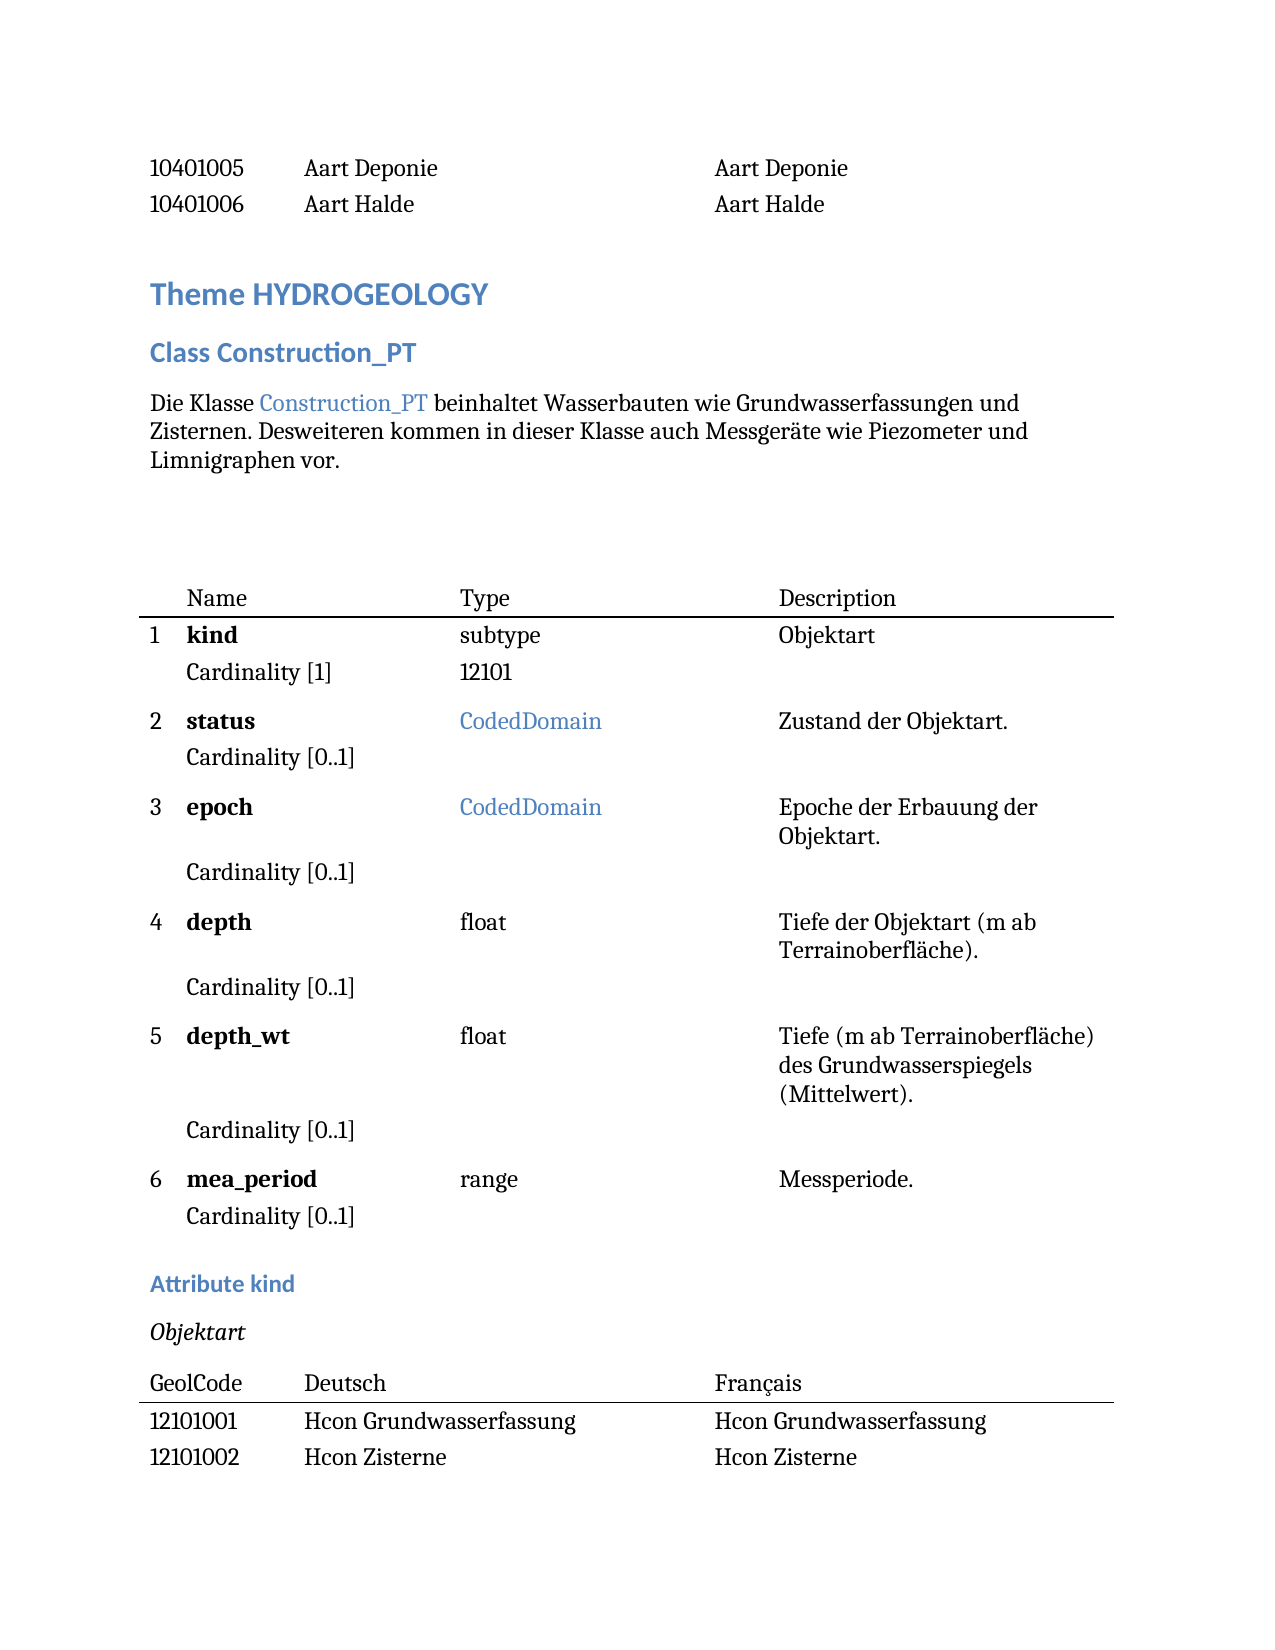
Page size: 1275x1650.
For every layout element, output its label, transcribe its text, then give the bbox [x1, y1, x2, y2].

subtitle Attribute kind [150, 1268, 1125, 1299]
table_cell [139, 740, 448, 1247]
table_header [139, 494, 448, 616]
subtitle Class Construction_PT [150, 334, 1125, 370]
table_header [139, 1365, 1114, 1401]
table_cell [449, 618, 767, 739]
text Die Klasse Construction_PT beinhaltet Wasserbauten wie Grundwasserfassungen und Zisternen. Desweiteren kommen in dieser Klasse auch Messgeräte wie Piezometer und Limnigraphen vor. [150, 388, 1125, 475]
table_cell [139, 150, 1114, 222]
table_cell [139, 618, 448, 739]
text Objektart [150, 1318, 1125, 1346]
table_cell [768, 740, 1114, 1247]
subtitle Theme HYDROGEOLOGY [150, 272, 1125, 313]
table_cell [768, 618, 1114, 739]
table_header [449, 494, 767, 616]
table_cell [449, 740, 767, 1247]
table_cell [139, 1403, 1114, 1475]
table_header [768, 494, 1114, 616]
